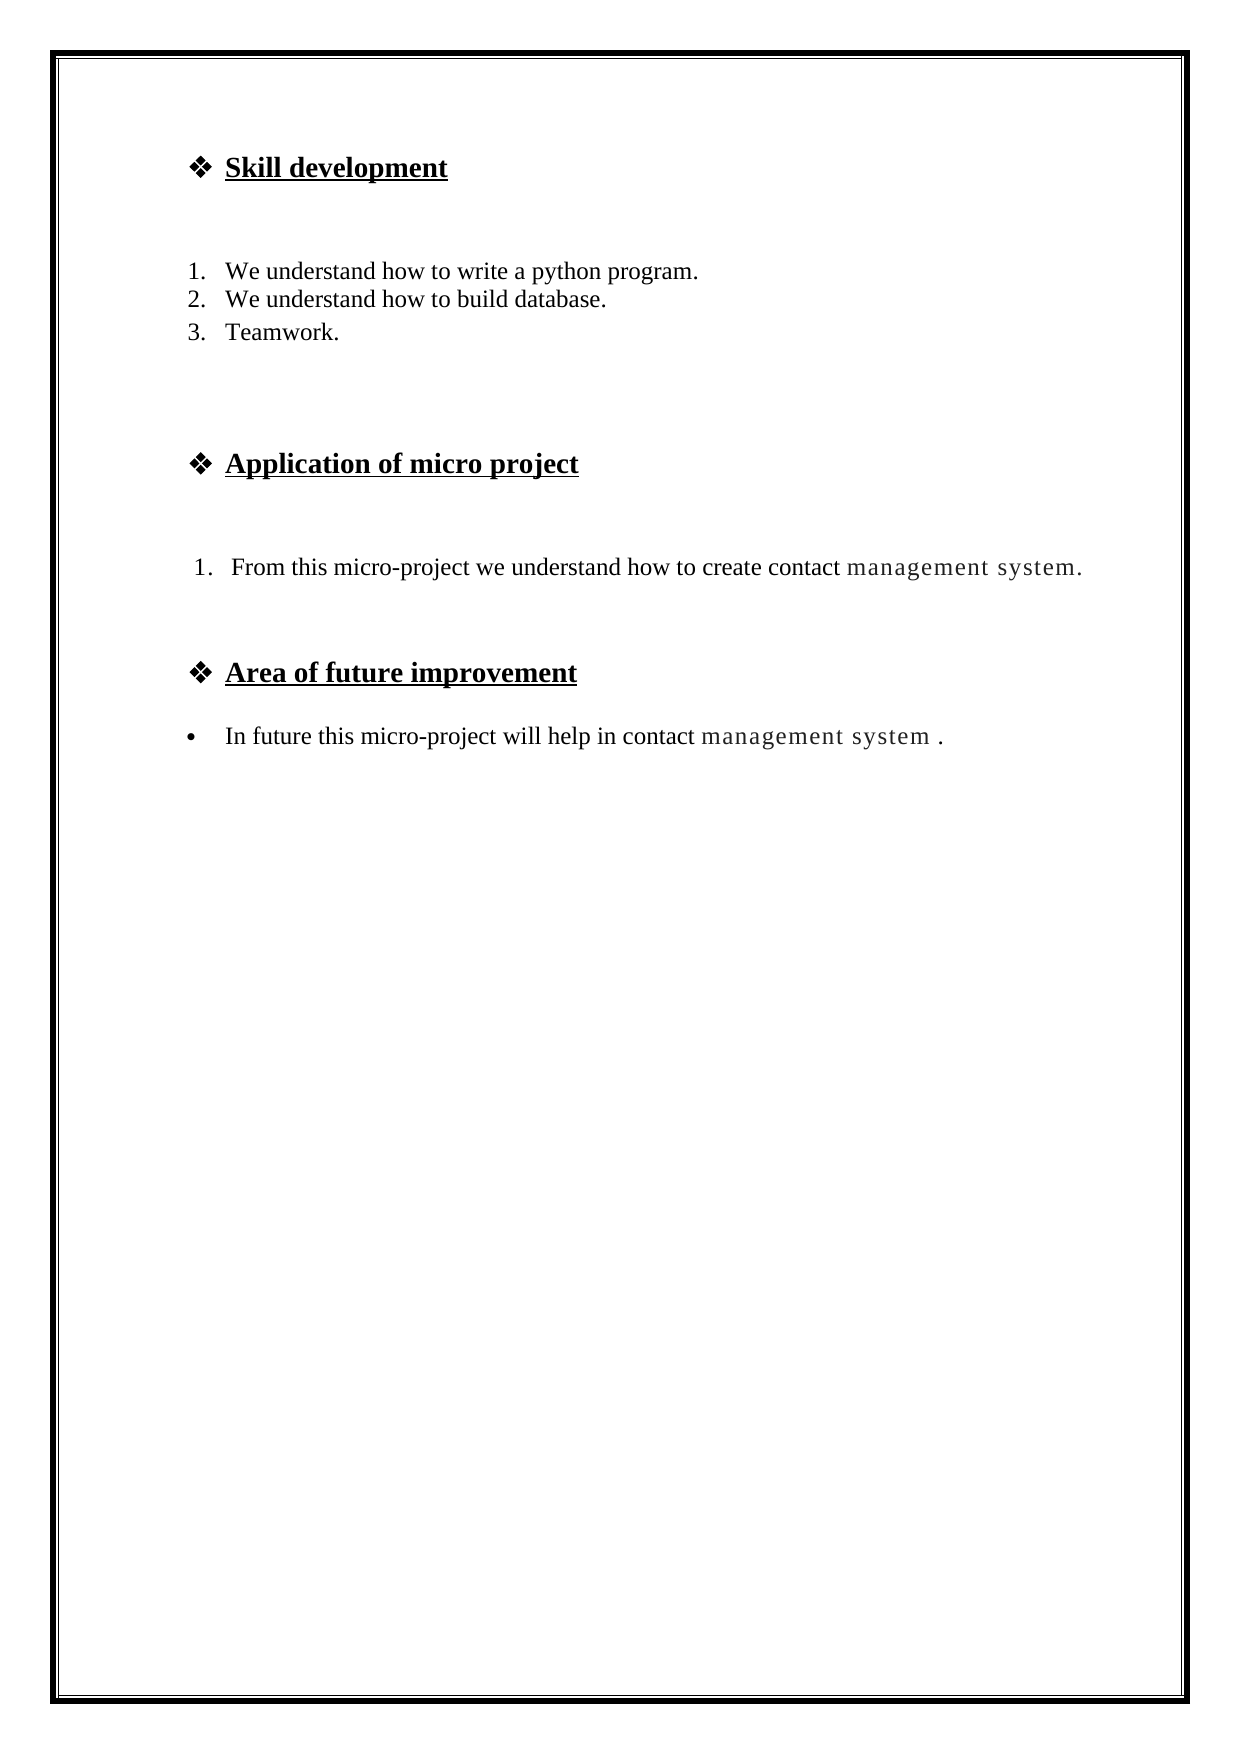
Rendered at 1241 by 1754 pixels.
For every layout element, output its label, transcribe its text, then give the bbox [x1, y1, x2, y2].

list In future this micro-project will help in contact management system . [187, 721, 1090, 749]
list Application of micro project [187, 447, 1090, 480]
list Skill development [187, 150, 1090, 184]
list We understand how to write a python program. [187, 256, 1090, 284]
list Teamwork. [187, 317, 1090, 346]
list From this micro-project we understand how to create contact management system. [187, 552, 1090, 581]
list We understand how to build database. [187, 284, 1090, 313]
list Area of future improvement [187, 655, 1090, 689]
